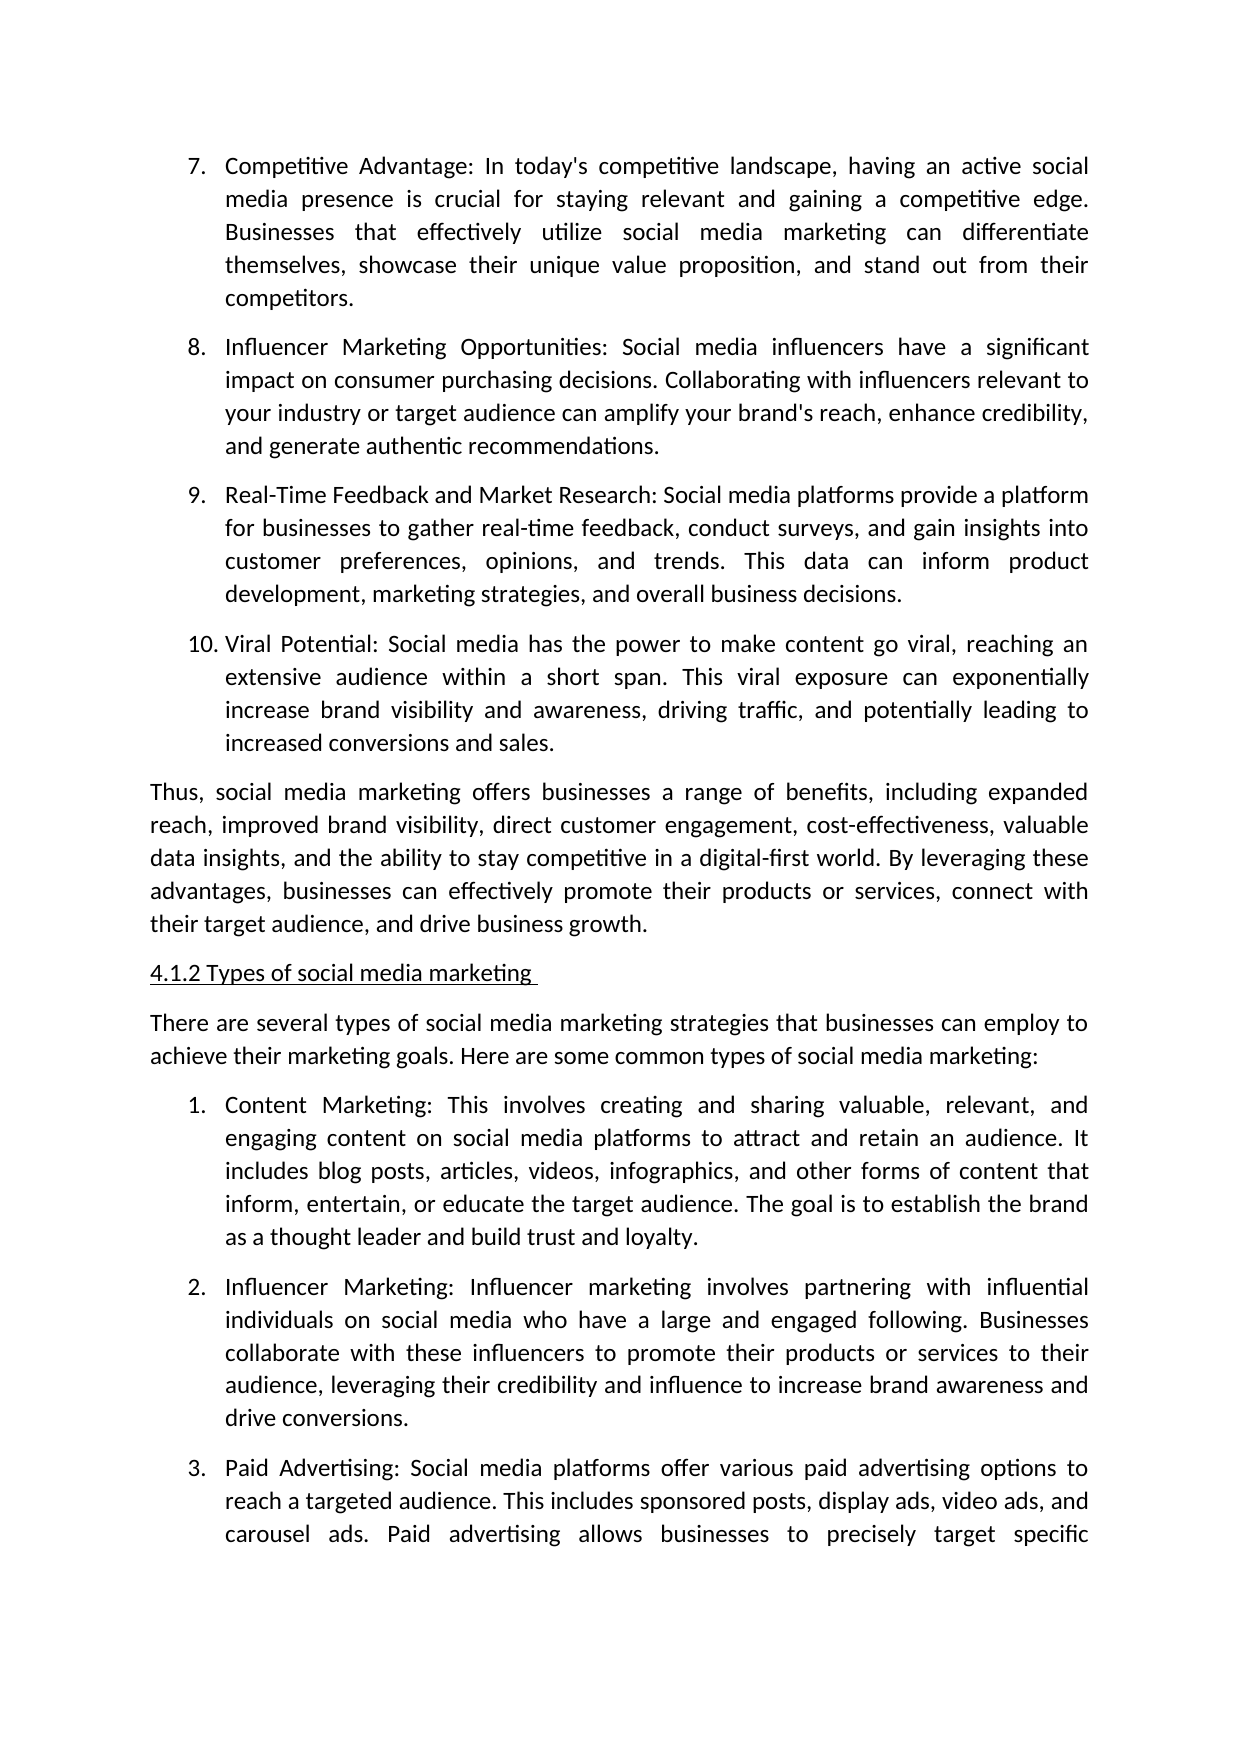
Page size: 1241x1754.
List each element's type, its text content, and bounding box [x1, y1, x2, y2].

list Influencer Marketing Opportunities: Social media influencers have a significant impact on consumer purchasing decisions. Collaborating with influencers relevant to your industry or target audience can amplify your brand's reach, enhance credibility, and generate authentic recommendations. [187, 331, 1090, 461]
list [187, 1452, 1090, 1548]
text There are several types of social media marketing strategies that businesses can employ to achieve their marketing goals. Here are some common types of social media marketing: [150, 1007, 1090, 1071]
list Viral Potential: Social media has the power to make content go viral, reaching an extensive audience within a short span. This viral exposure can exponentially increase brand visibility and awareness, driving traffic, and potentially leading to increased conversions and sales. [187, 628, 1090, 757]
list Real-Time Feedback and Market Research: Social media platforms provide a platform for businesses to gather real-time feedback, conduct surveys, and gain insights into customer preferences, opinions, and trends. This data can inform product development, marketing strategies, and overall business decisions. [187, 479, 1090, 609]
text 4.1.2 Types of social media marketing [150, 957, 1090, 988]
text Thus, social media marketing offers businesses a range of benefits, including expanded reach, improved brand visibility, direct customer engagement, cost-effectiveness, valuable data insights, and the ability to stay competitive in a digital-first world. By leveraging these advantages, businesses can effectively promote their products or services, connect with their target audience, and drive business growth. [150, 776, 1090, 938]
list Content Marketing: This involves creating and sharing valuable, relevant, and engaging content on social media platforms to attract and retain an audience. It includes blog posts, articles, videos, infographics, and other forms of content that inform, entertain, or educate the target audience. The goal is to establish the brand as a thought leader and build trust and loyalty. [187, 1089, 1090, 1252]
list Influencer Marketing: Influencer marketing involves partnering with influential individuals on social media who have a large and engaged following. Businesses collaborate with these influencers to promote their products or services to their audience, leveraging their credibility and influence to increase brand awareness and drive conversions. [187, 1271, 1090, 1433]
list Competitive Advantage: In today's competitive landscape, having an active social media presence is crucial for staying relevant and gaining a competitive edge. Businesses that effectively utilize social media marketing can differentiate themselves, showcase their unique value proposition, and stand out from their competitors. [187, 150, 1090, 312]
